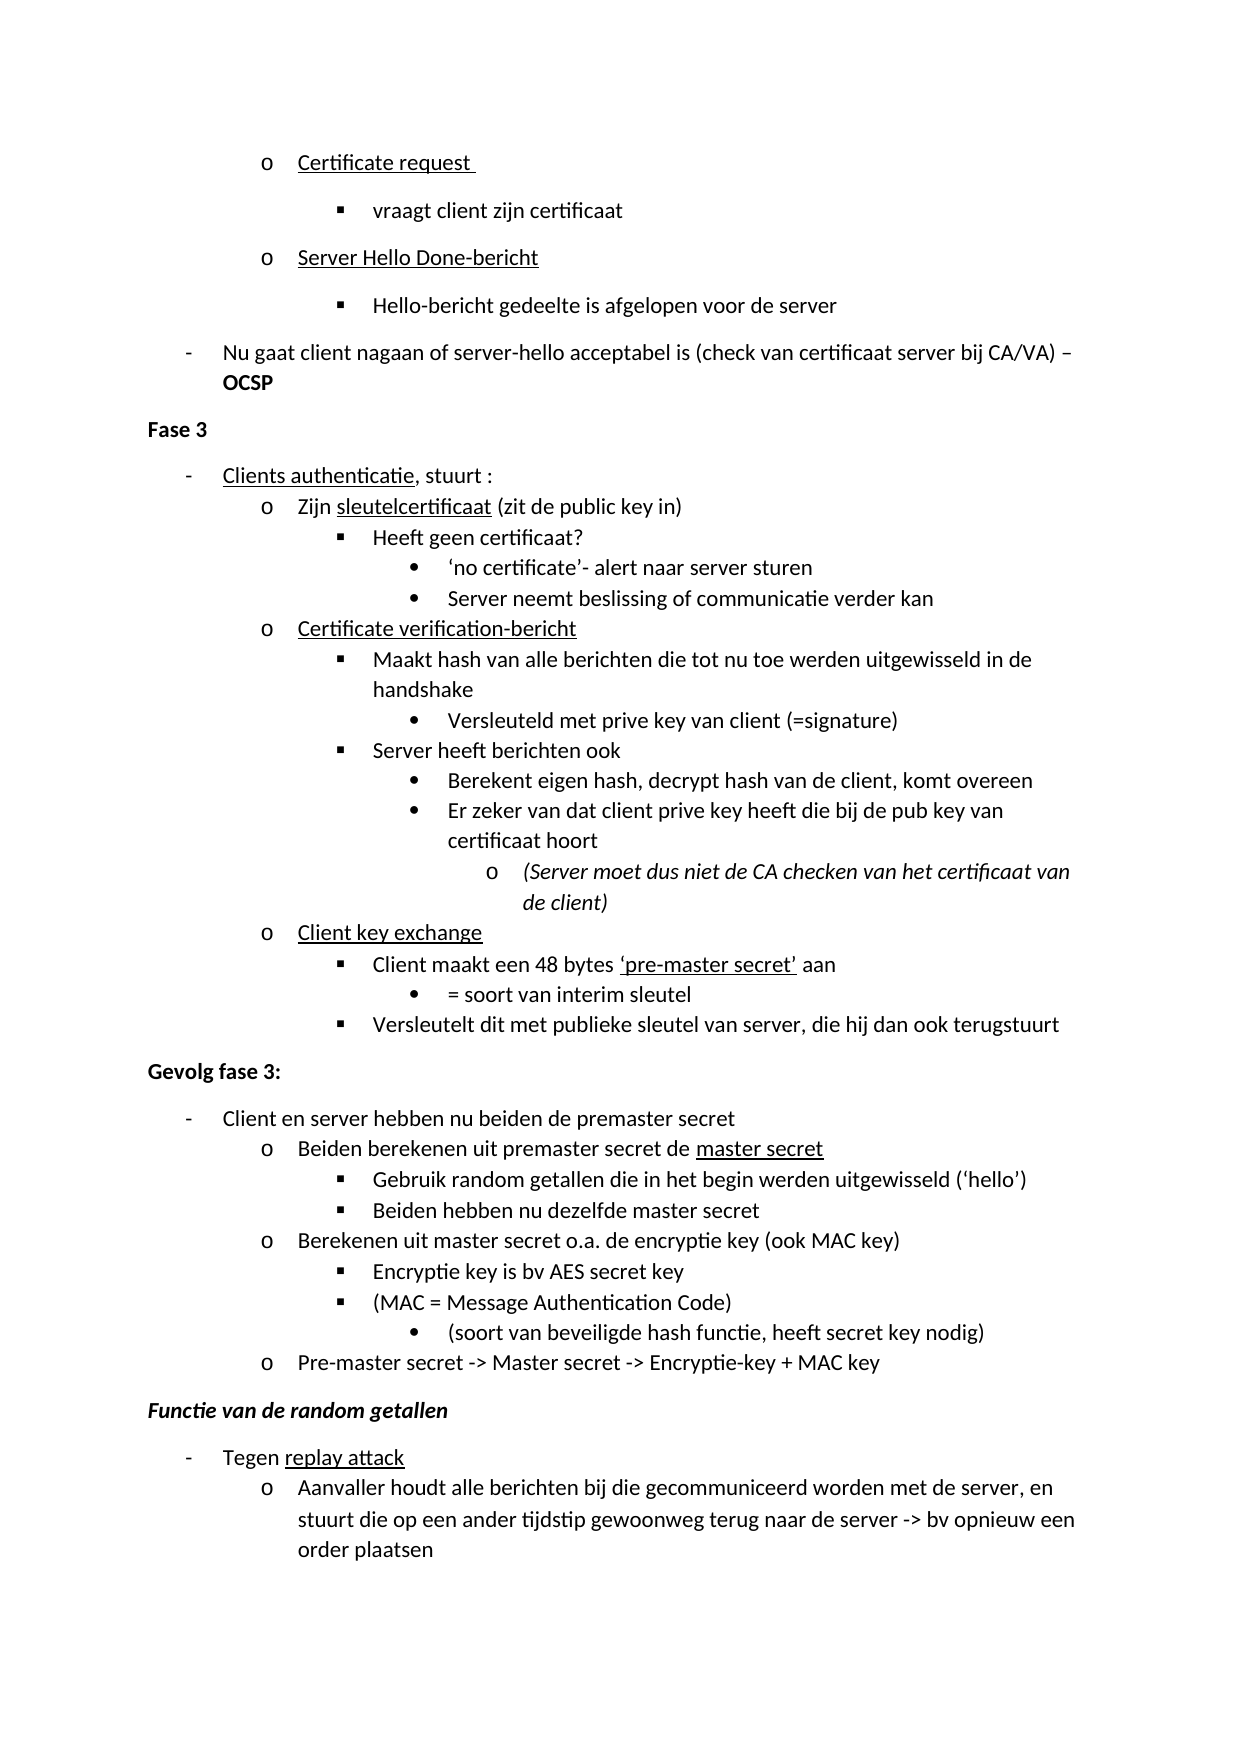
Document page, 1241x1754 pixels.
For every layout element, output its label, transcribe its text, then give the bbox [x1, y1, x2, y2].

list Zijn sleutelcertificaat (zit de public key in) [260, 492, 1093, 521]
list (Server moet dus niet de CA checken van het certificaat van de client) [485, 857, 1093, 916]
list Nu gaat client nagaan of server-hello acceptabel is (check van certificaat server bij CA/VA) – OCSP [185, 338, 1093, 396]
text Gevolg fase 3: [148, 1057, 1093, 1085]
list vraagt client zijn certificaat [335, 196, 1093, 224]
list Certificate request [260, 148, 1093, 177]
list Berekenen uit master secret o.a. de encryptie key (ook MAC key) [260, 1226, 1093, 1255]
list Berekent eigen hash, decrypt hash van de client, komt overeen [410, 766, 1093, 794]
list Gebruik random getallen die in het begin werden uitgewisseld (‘hello’) [335, 1166, 1093, 1194]
list Versleuteld met prive key van client (=signature) [410, 706, 1093, 734]
list Beiden hebben nu dezelfde master secret [335, 1196, 1093, 1224]
list Pre-master secret -> Master secret -> Encryptie-key + MAC key [260, 1348, 1093, 1377]
list Server neemt beslissing of communicatie verder kan [410, 584, 1093, 612]
list Server heeft berichten ook [335, 736, 1093, 764]
list Client en server hebben nu beiden de premaster secret [185, 1104, 1093, 1132]
list Tegen replay attack [185, 1443, 1093, 1471]
list (MAC = Message Authentication Code) [335, 1288, 1093, 1316]
list Client key exchange [260, 918, 1093, 947]
list = soort van interim sleutel [410, 980, 1093, 1008]
list Maakt hash van alle berichten die tot nu toe werden uitgewisseld in de handshake [335, 645, 1093, 703]
list Hello-bericht gedeelte is afgelopen voor de server [335, 291, 1093, 319]
list Beiden berekenen uit premaster secret de master secret [260, 1134, 1093, 1163]
list Encryptie key is bv AES secret key [335, 1257, 1093, 1286]
text Fase 3 [148, 415, 1093, 443]
list Server Hello Done-bericht [260, 243, 1093, 272]
list Heeft geen certificaat? [335, 523, 1093, 551]
list Aanvaller houdt alle berichten bij die gecommuniceerd worden met de server, en stuurt die op een ander tijdstip gewoonweg terug naar de server -> bv opnieuw een order plaatsen [260, 1473, 1093, 1563]
list Client maakt een 48 bytes ‘pre-master secret’ aan [335, 950, 1093, 978]
list ‘no certificate’- alert naar server sturen [410, 553, 1093, 581]
list Certificate verification-bericht [260, 614, 1093, 643]
list Clients authenticatie, stuurt : [185, 462, 1093, 489]
text Functie van de random getallen [148, 1396, 1093, 1424]
list (soort van beveiligde hash functie, heeft secret key nodig) [410, 1318, 1093, 1346]
list Versleutelt dit met publieke sleutel van server, die hij dan ook terugstuurt [335, 1010, 1093, 1038]
list Er zeker van dat client prive key heeft die bij de pub key van certificaat hoort [410, 796, 1093, 854]
